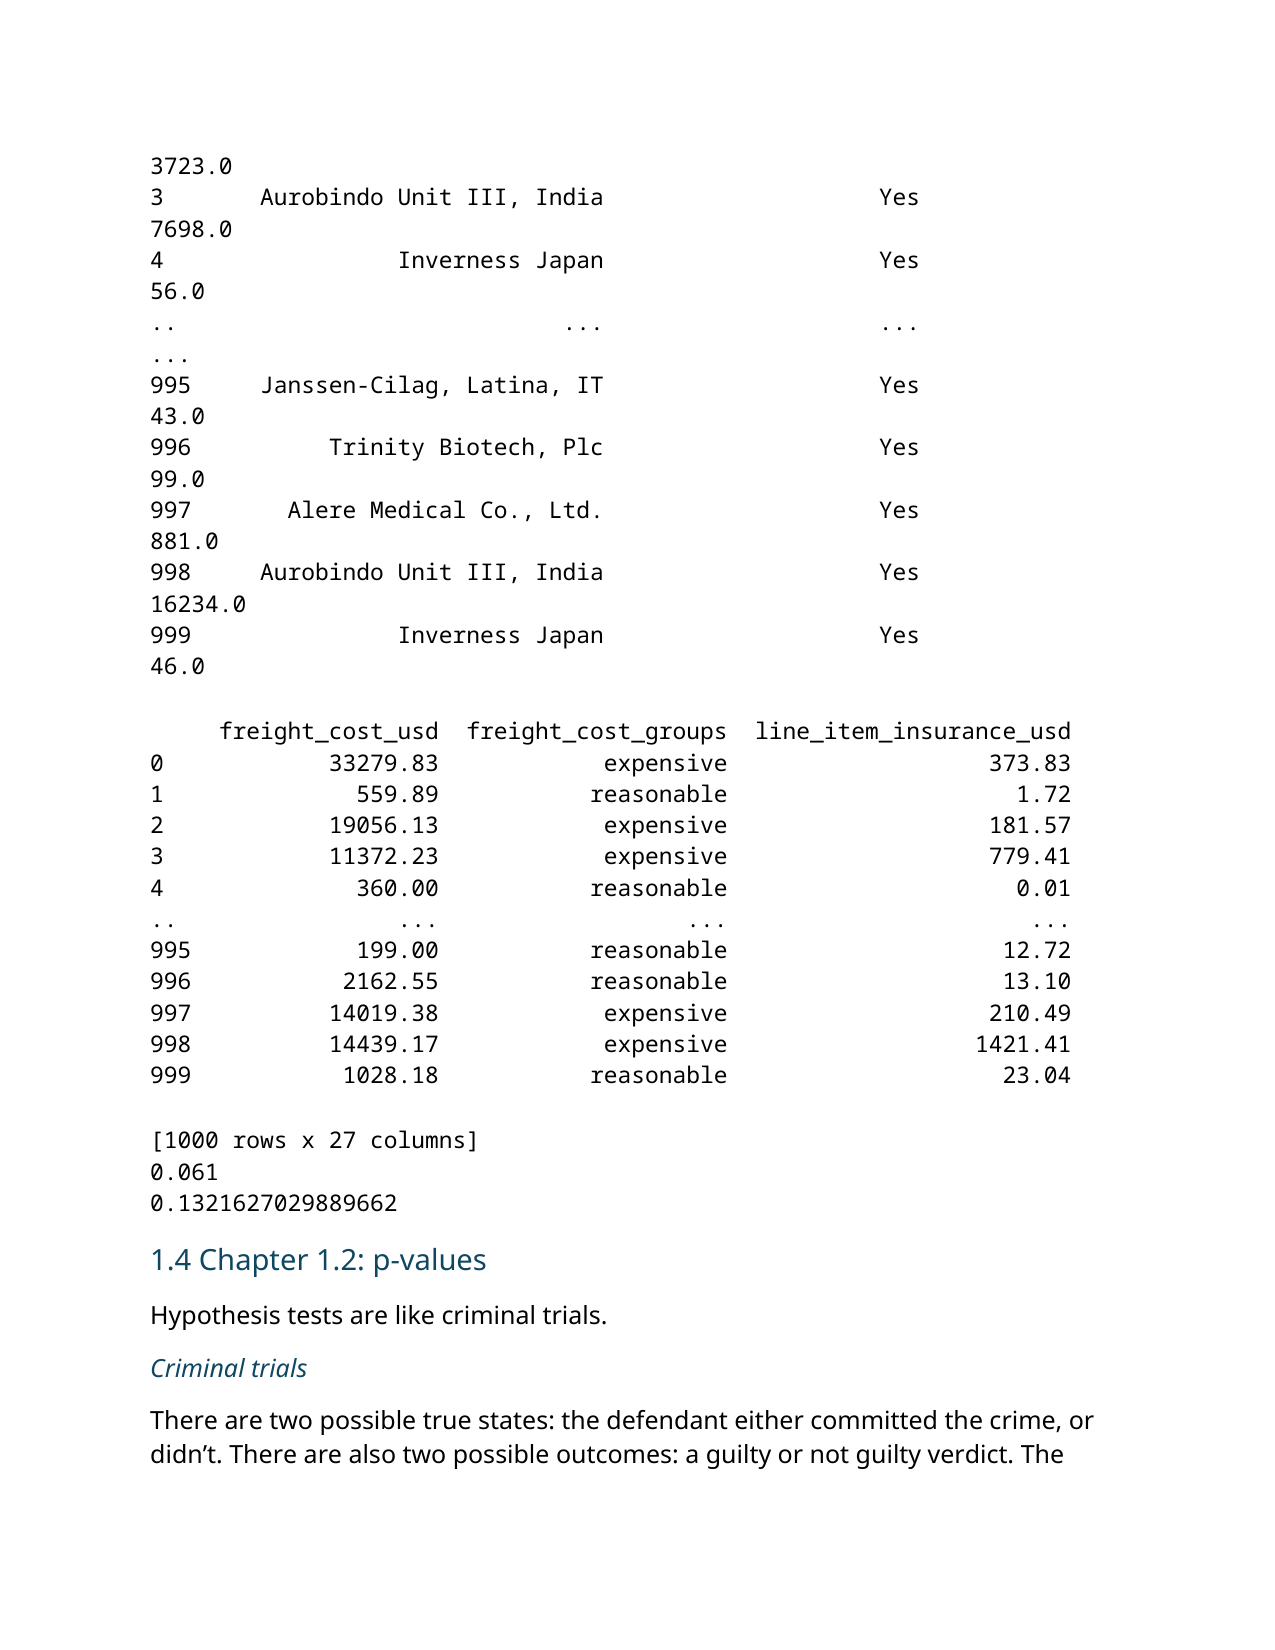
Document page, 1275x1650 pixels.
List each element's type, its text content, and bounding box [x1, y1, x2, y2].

text Hypothesis tests are like criminal trials. [150, 1297, 1125, 1331]
subtitle 1.4 Chapter 1.2: p-values [150, 1239, 1125, 1279]
subtitle Criminal trials [150, 1350, 1125, 1384]
